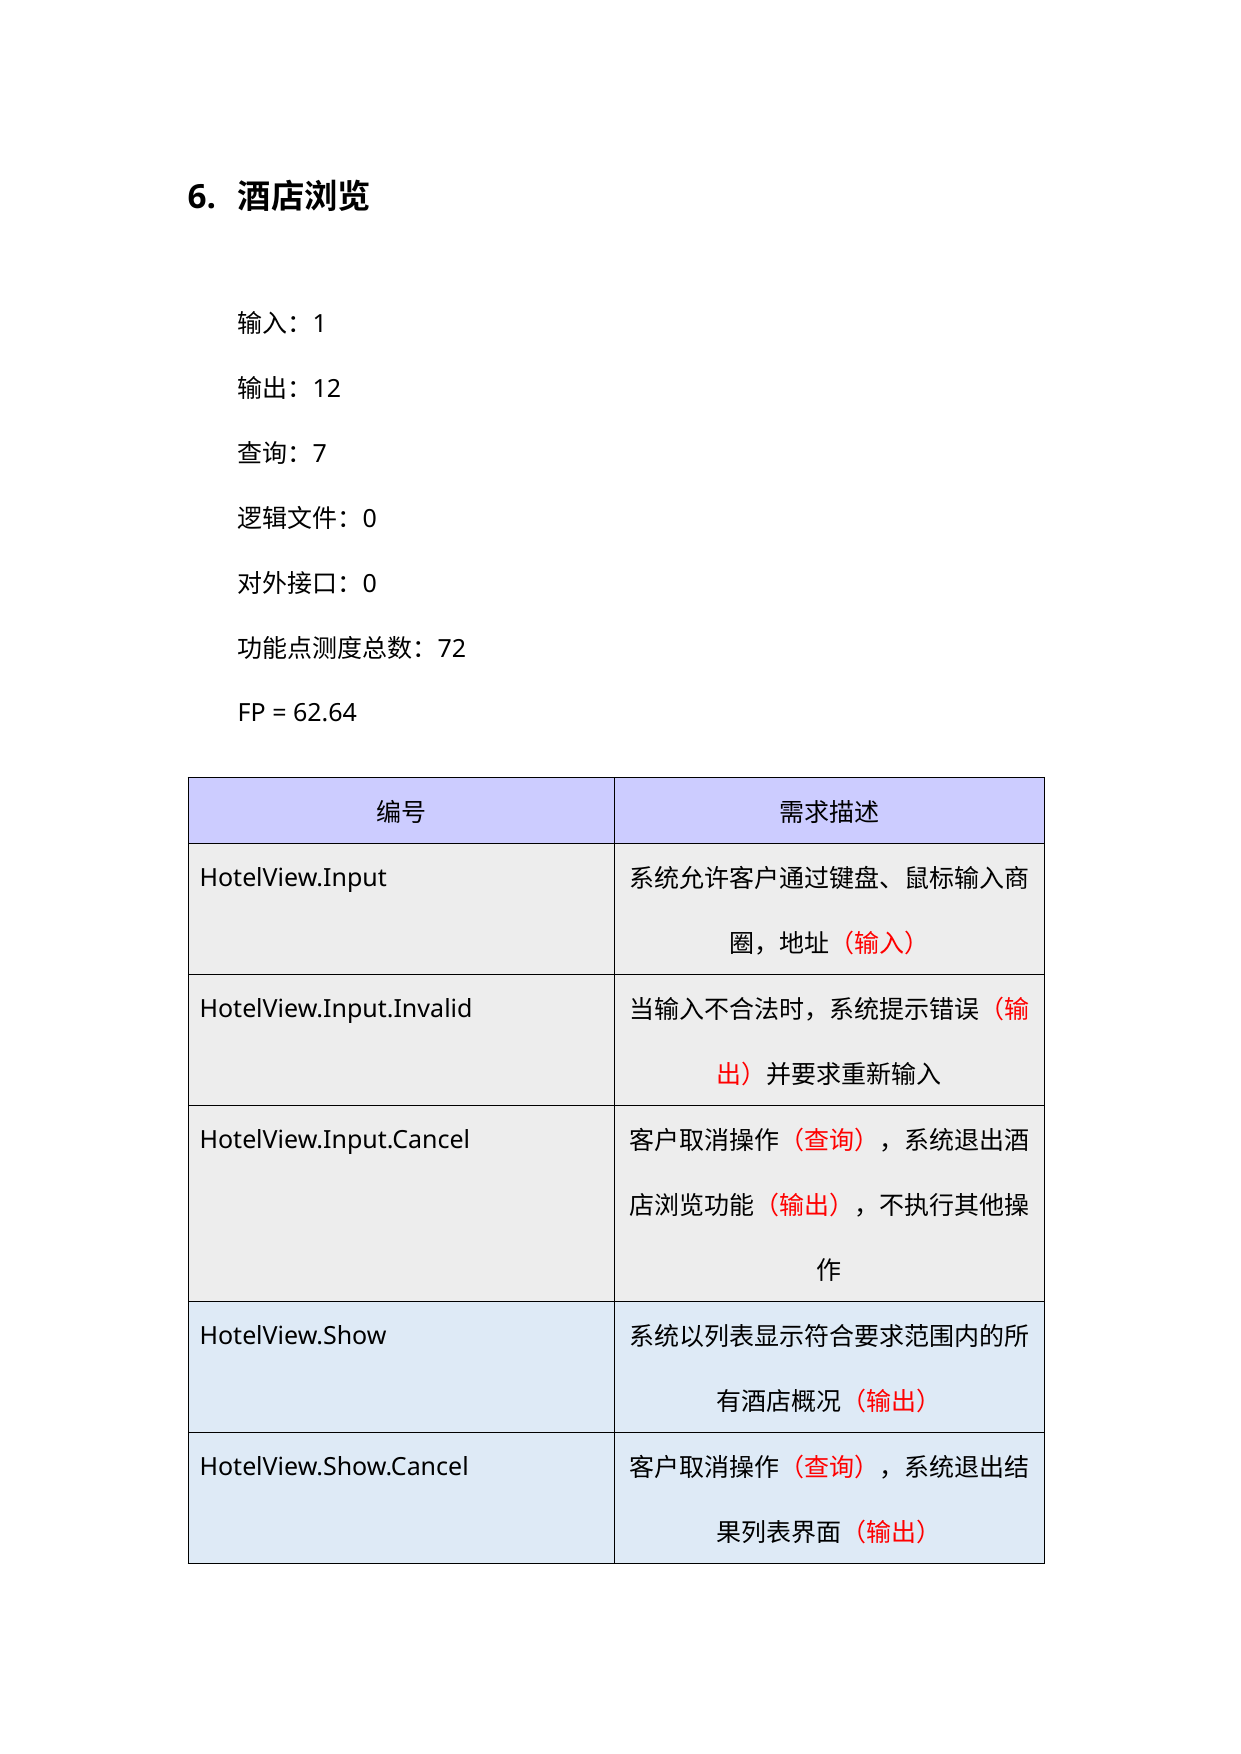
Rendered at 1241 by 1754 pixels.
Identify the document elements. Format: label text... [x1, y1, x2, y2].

table_cell 系统允许客户通过键盘、鼠标输入商圈，地址（输入） [615, 844, 1044, 974]
table_cell HotelView.Input [189, 844, 614, 974]
table_cell HotelView.Show.Cancel [189, 1433, 614, 1563]
table_cell HotelView.Show [189, 1302, 614, 1432]
table_cell 系统以列表显示符合要求范围内的所有酒店概况（输出） [615, 1302, 1044, 1432]
text 输入：1 [237, 289, 1053, 354]
text 输出：12 [237, 354, 1053, 419]
table_header 编号 [189, 778, 614, 843]
table_cell HotelView.Input.Invalid [189, 975, 614, 1105]
table_cell 客户取消操作（查询），系统退出酒店浏览功能（输出），不执行其他操作 [615, 1106, 1044, 1301]
subtitle 酒店浏览 [187, 162, 1053, 227]
text 功能点测度总数：72 [237, 614, 1053, 679]
text FP = 62.64 [237, 679, 1053, 744]
table_header 需求描述 [615, 778, 1044, 843]
table_cell HotelView.Input.Cancel [189, 1106, 614, 1301]
table_cell 当输入不合法时，系统提示错误（输出）并要求重新输入 [615, 975, 1044, 1105]
text 查询：7 [237, 419, 1053, 484]
text 对外接口：0 [237, 549, 1053, 614]
text 逻辑文件：0 [237, 484, 1053, 549]
table_cell 客户取消操作（查询），系统退出结果列表界面（输出） [615, 1433, 1044, 1563]
